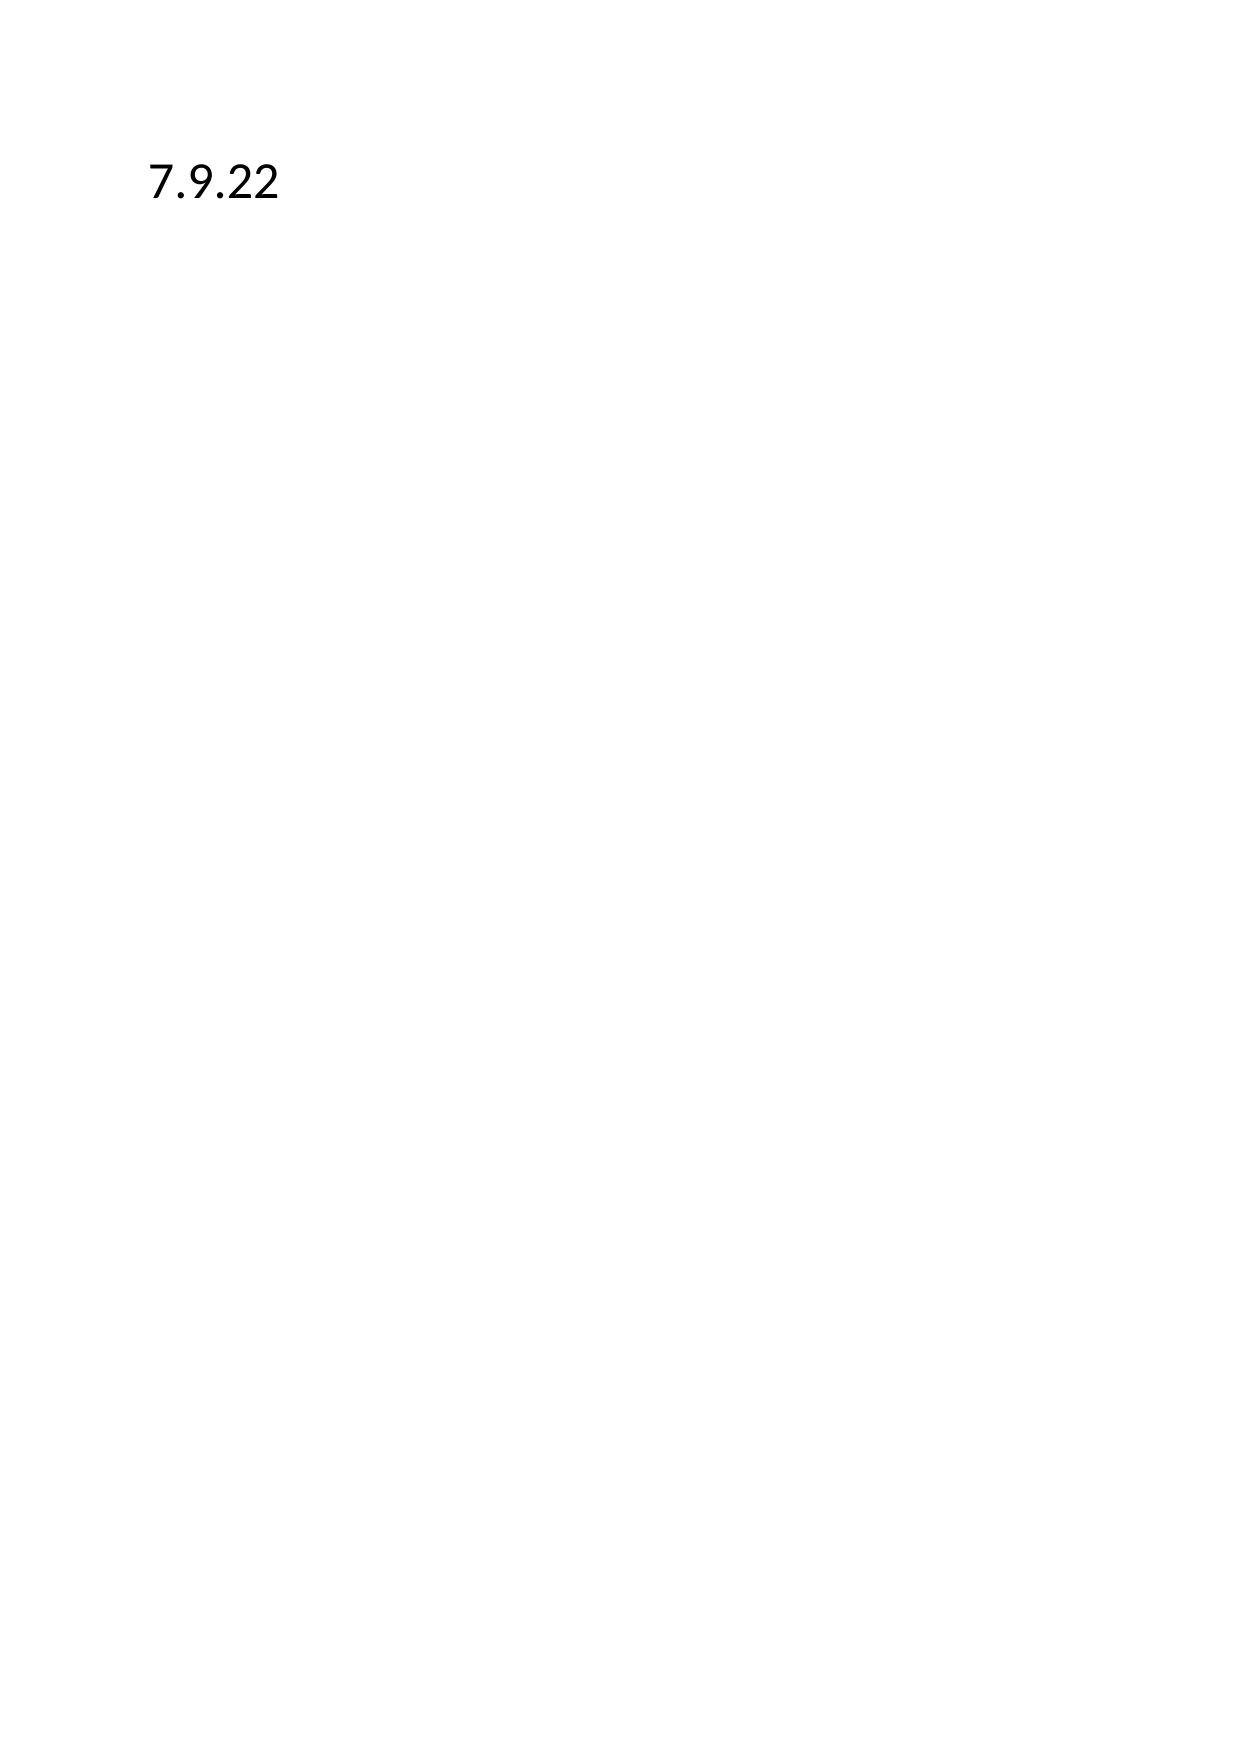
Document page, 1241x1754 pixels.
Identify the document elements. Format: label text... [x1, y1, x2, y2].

text 7.9.22 [148, 148, 1093, 211]
